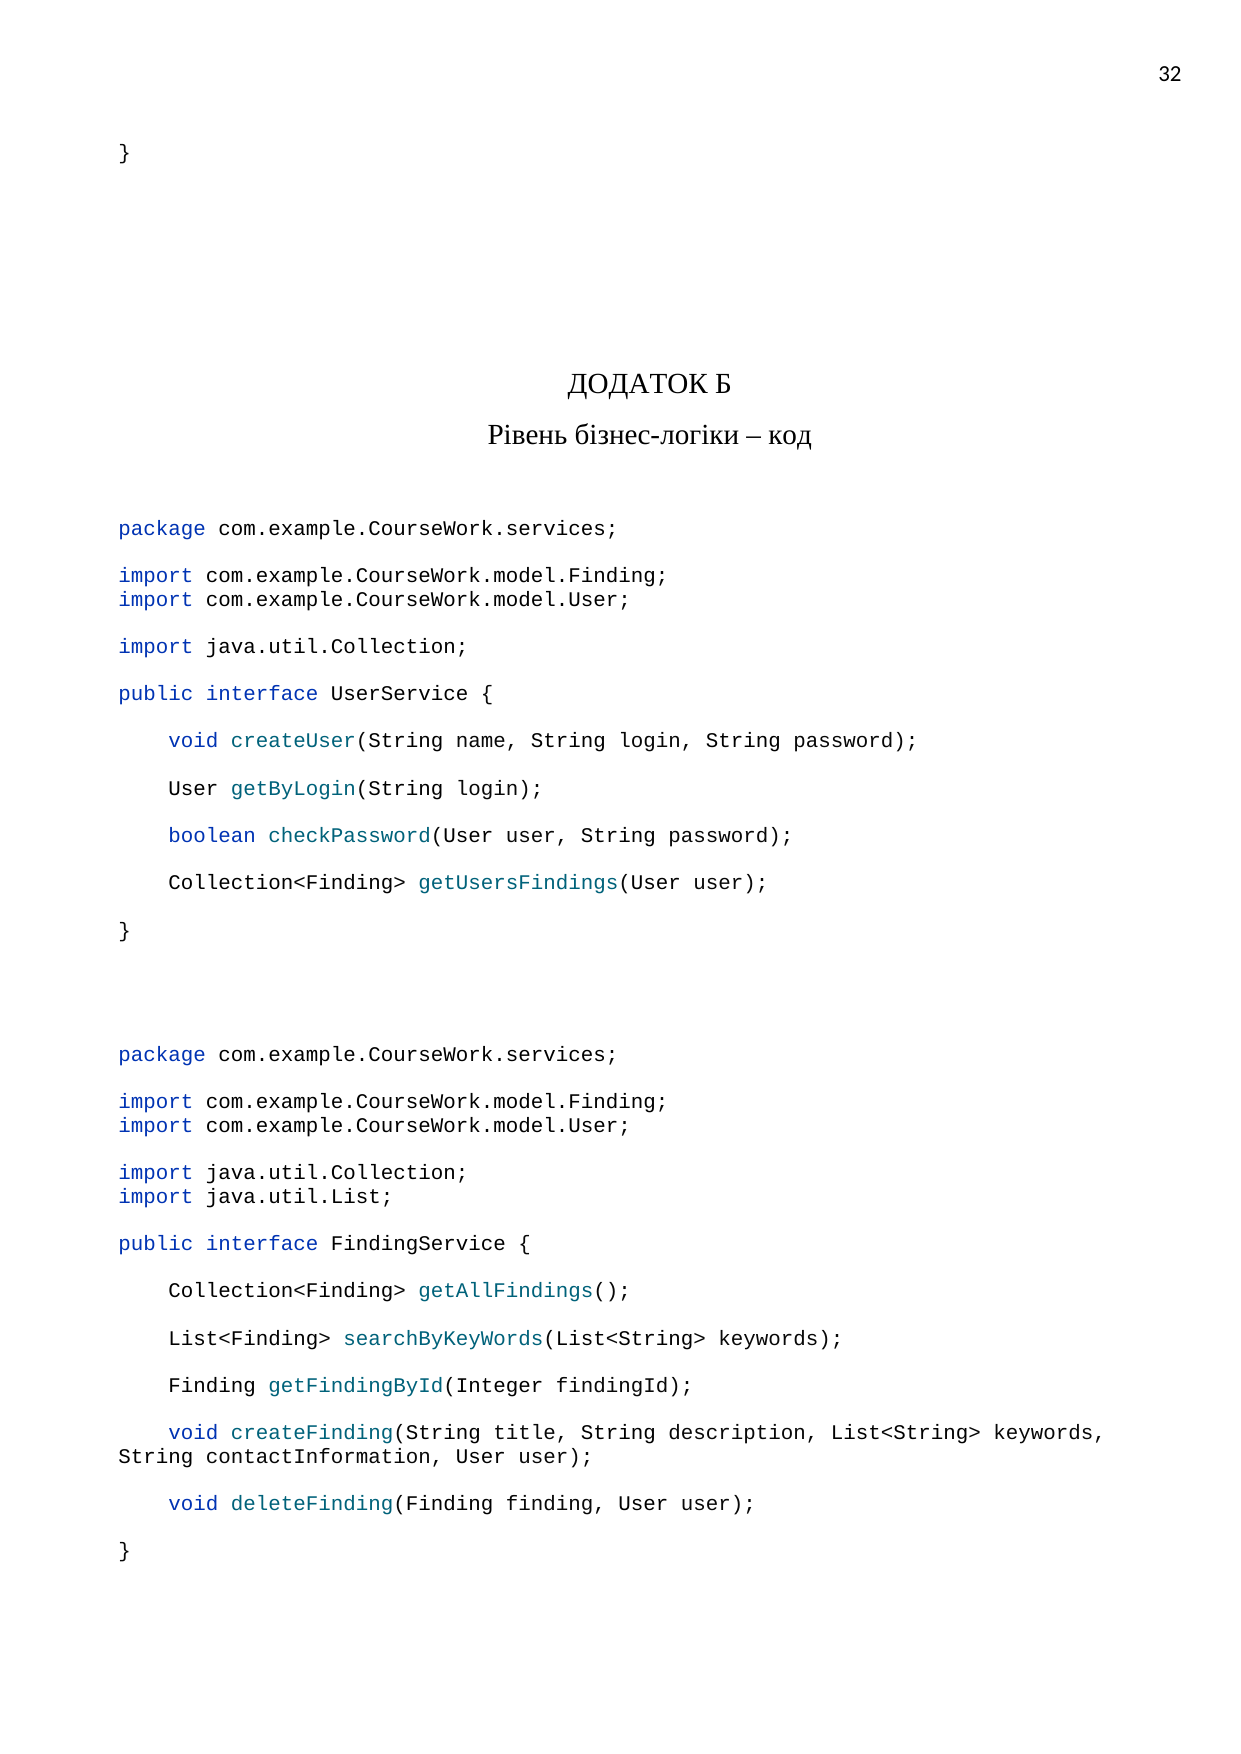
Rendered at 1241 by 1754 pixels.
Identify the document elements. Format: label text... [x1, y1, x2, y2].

text ДОДАТОК Б [118, 367, 1181, 400]
text Рівень бізнес-логіки – код [118, 417, 1181, 451]
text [118, 118, 1181, 165]
text package com.example.CourseWork.services; import com.example.CourseWork.model.Finding; import com.example.CourseWork.model.User; import java.util.Collection; import java.util.List; public interface FindingService { Collection<Finding> getAllFindings(); List<Finding> searchByKeyWords(List<String> keywords); Finding getFindingById(Integer findingId); void createFinding(String title, String description, List<String> keywords, String contactInformation, User user); void deleteFinding(Finding finding, User user); } [118, 1044, 1181, 1564]
text package com.example.CourseWork.services; import com.example.CourseWork.model.Finding; import com.example.CourseWork.model.User; import java.util.Collection; public interface UserService { void createUser(String name, String login, String password); User getByLogin(String login); boolean checkPassword(User user, String password); Collection<Finding> getUsersFindings(User user); } [118, 518, 1181, 943]
